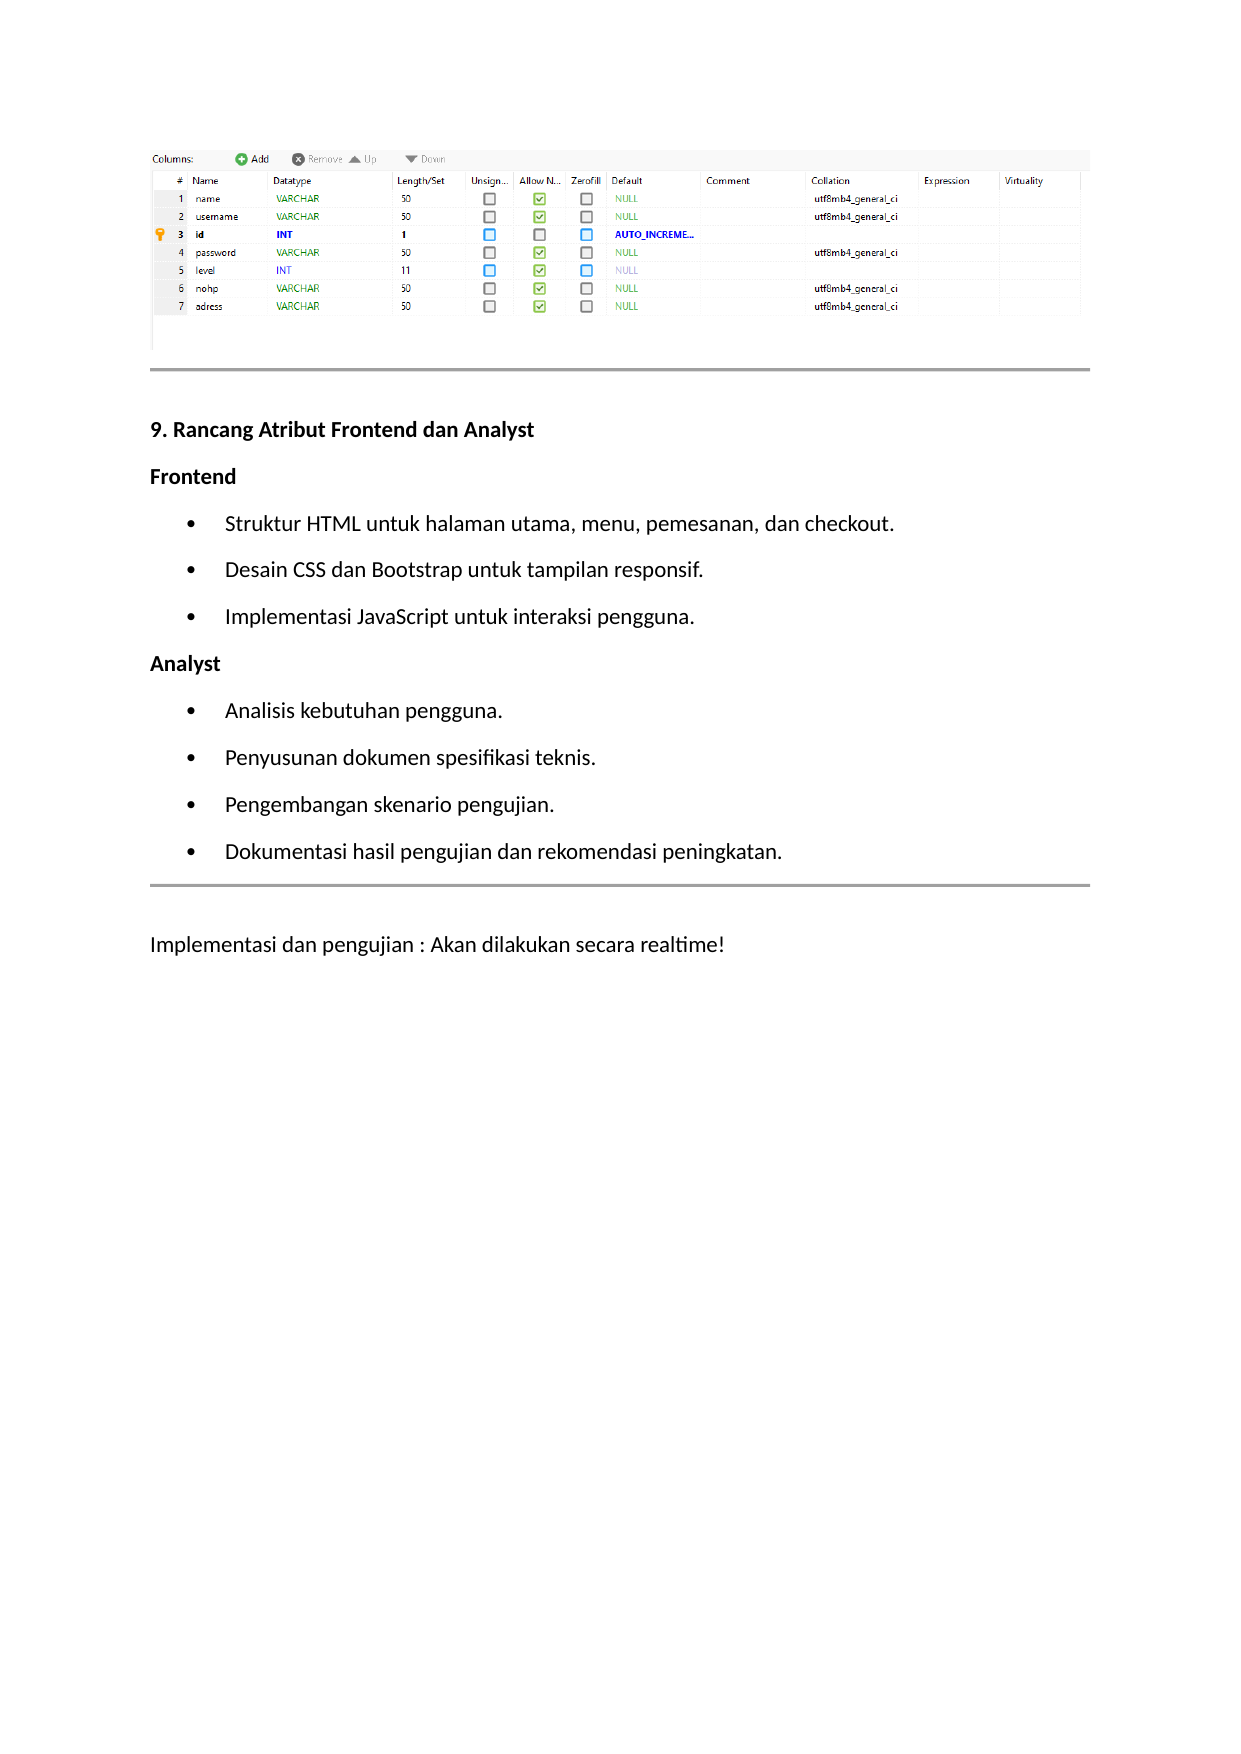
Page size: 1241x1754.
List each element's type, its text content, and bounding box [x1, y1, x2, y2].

list Dokumentasi hasil pengujian dan rekomendasi peningkatan. [187, 837, 1090, 865]
list Analisis kebutuhan pengguna. [187, 696, 1090, 724]
text Implementasi dan pengujian : Akan dilakukan secara realtime! [150, 931, 1090, 959]
list Pengembangan skenario pengujian. [187, 790, 1090, 818]
list Struktur HTML untuk halaman utama, menu, pemesanan, dan checkout. [187, 509, 1090, 537]
list Penyusunan dokumen spesifikasi teknis. [187, 743, 1090, 771]
list Implementasi JavaScript untuk interaksi pengguna. [187, 602, 1090, 631]
picture [150, 150, 1091, 350]
text Analyst [150, 649, 1090, 677]
text 9. Rancang Atribut Frontend dan Analyst [150, 415, 1090, 443]
list Desain CSS dan Bootstrap untuk tampilan responsif. [187, 556, 1090, 584]
text Frontend [150, 462, 1090, 490]
